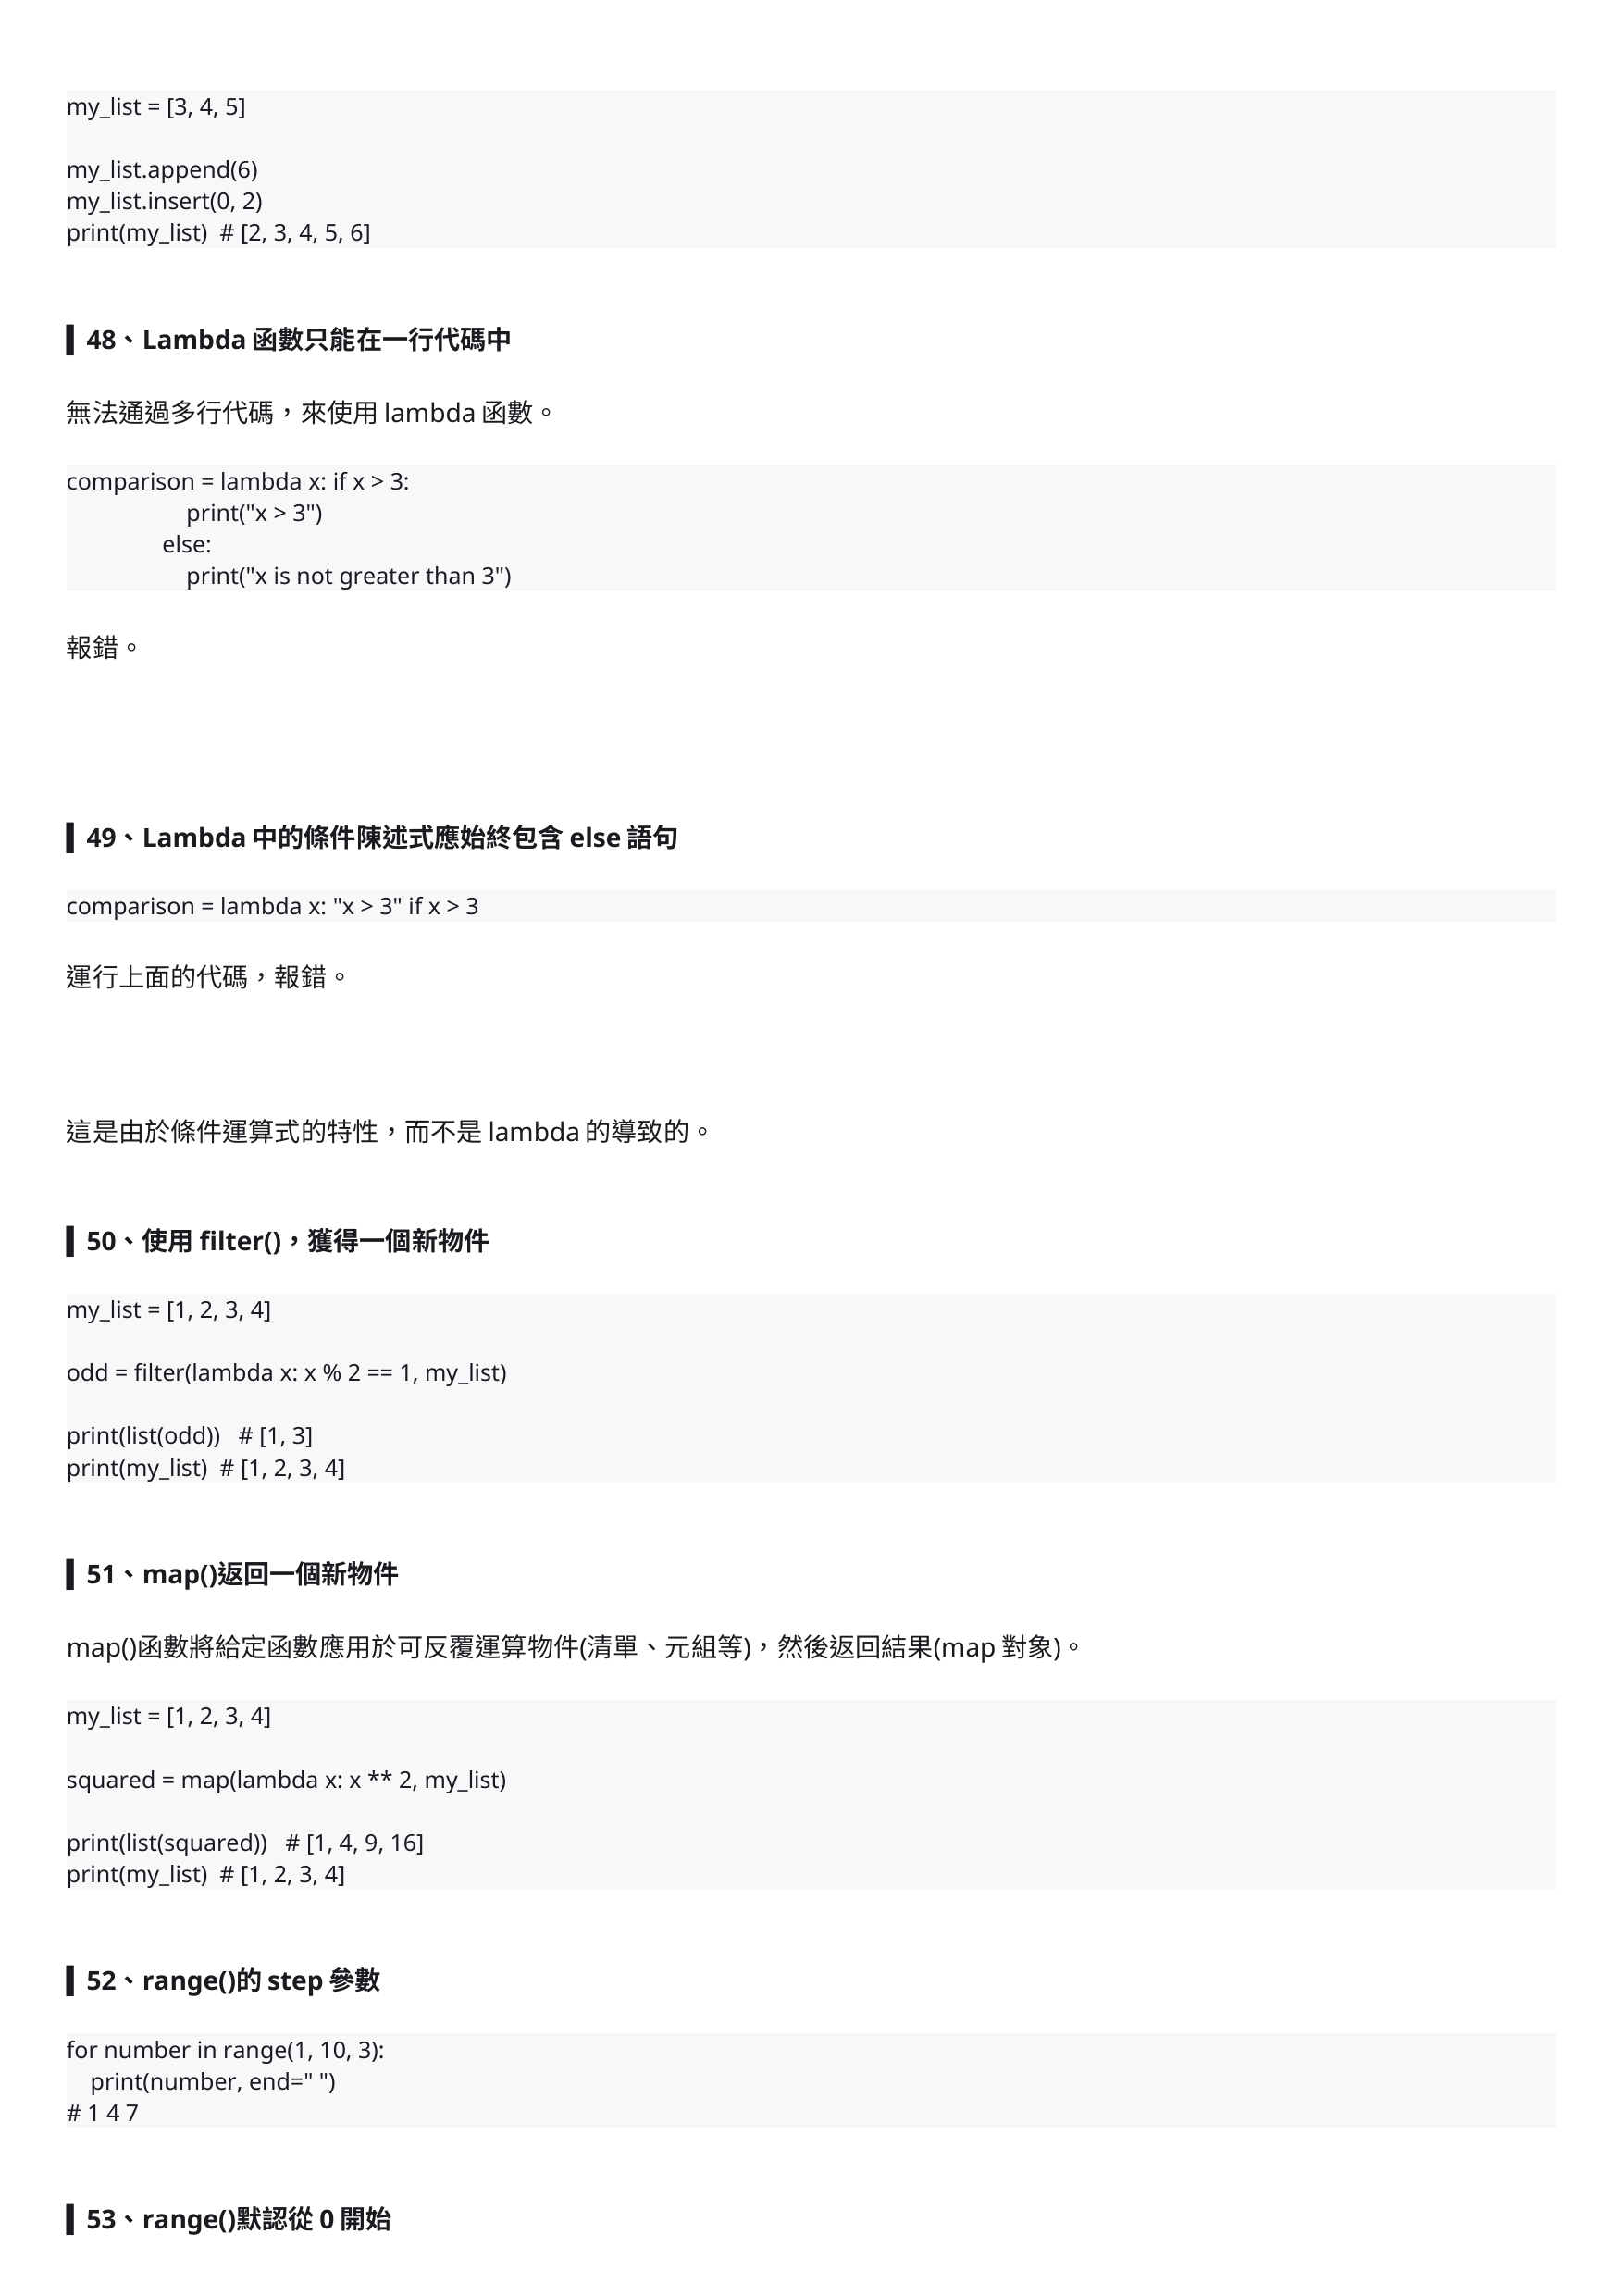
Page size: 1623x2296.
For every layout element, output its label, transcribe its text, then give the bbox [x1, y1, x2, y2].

text else: [67, 528, 1556, 560]
text comparison = lambda x: if x > 3: [67, 465, 1556, 497]
text my_list.insert(0, 2) [67, 184, 1556, 217]
text print(my_list) # [2, 3, 4, 5, 6] [67, 217, 1556, 248]
text 無法通過多行代碼，來使用lambda函數。 [67, 391, 1556, 429]
text print(list(odd)) # [1, 3] [67, 1420, 1556, 1451]
text map()函數將給定函數應用於可反覆運算物件(清單、元組等)，然後返回結果(map對象)。 [67, 1627, 1556, 1665]
text ▍50、使用filter()，獲得一個新物件 [67, 1221, 1556, 1258]
text ▍48、Lambda函數只能在一行代碼中 [67, 318, 1556, 356]
text print(my_list) # [1, 2, 3, 4] [67, 1451, 1556, 1483]
text my_list = [3, 4, 5] [67, 90, 1556, 121]
text my_list.append(6) [67, 154, 1556, 184]
text print(number, end=" ") [67, 2065, 1556, 2097]
text print("x > 3") [67, 497, 1556, 528]
text comparison = lambda x: "x > 3" if x > 3 [67, 890, 1556, 922]
text my_list = [1, 2, 3, 4] [67, 1700, 1556, 1731]
text print("x is not greater than 3") [67, 560, 1556, 591]
text ▍49、Lambda中的條件陳述式應始終包含else語句 [67, 817, 1556, 854]
text for number in range(1, 10, 3): [67, 2033, 1556, 2065]
text print(my_list) # [1, 2, 3, 4] [67, 1857, 1556, 1890]
text print(list(squared)) # [1, 4, 9, 16] [67, 1826, 1556, 1857]
text # 1 4 7 [67, 2097, 1556, 2128]
text ▍53、range()默認從0開始 [67, 2199, 1556, 2237]
text my_list = [1, 2, 3, 4] [67, 1294, 1556, 1325]
text 報錯。 [67, 627, 1556, 664]
text 運行上面的代碼，報錯。 [67, 957, 1556, 995]
text squared = map(lambda x: x ** 2, my_list) [67, 1763, 1556, 1794]
text ▍52、range()的step參數 [67, 1960, 1556, 1998]
text odd = filter(lambda x: x % 2 == 1, my_list) [67, 1357, 1556, 1388]
text ▍51、map()返回一個新物件 [67, 1554, 1556, 1592]
text 這是由於條件運算式的特性，而不是lambda的導致的。 [67, 1111, 1556, 1149]
